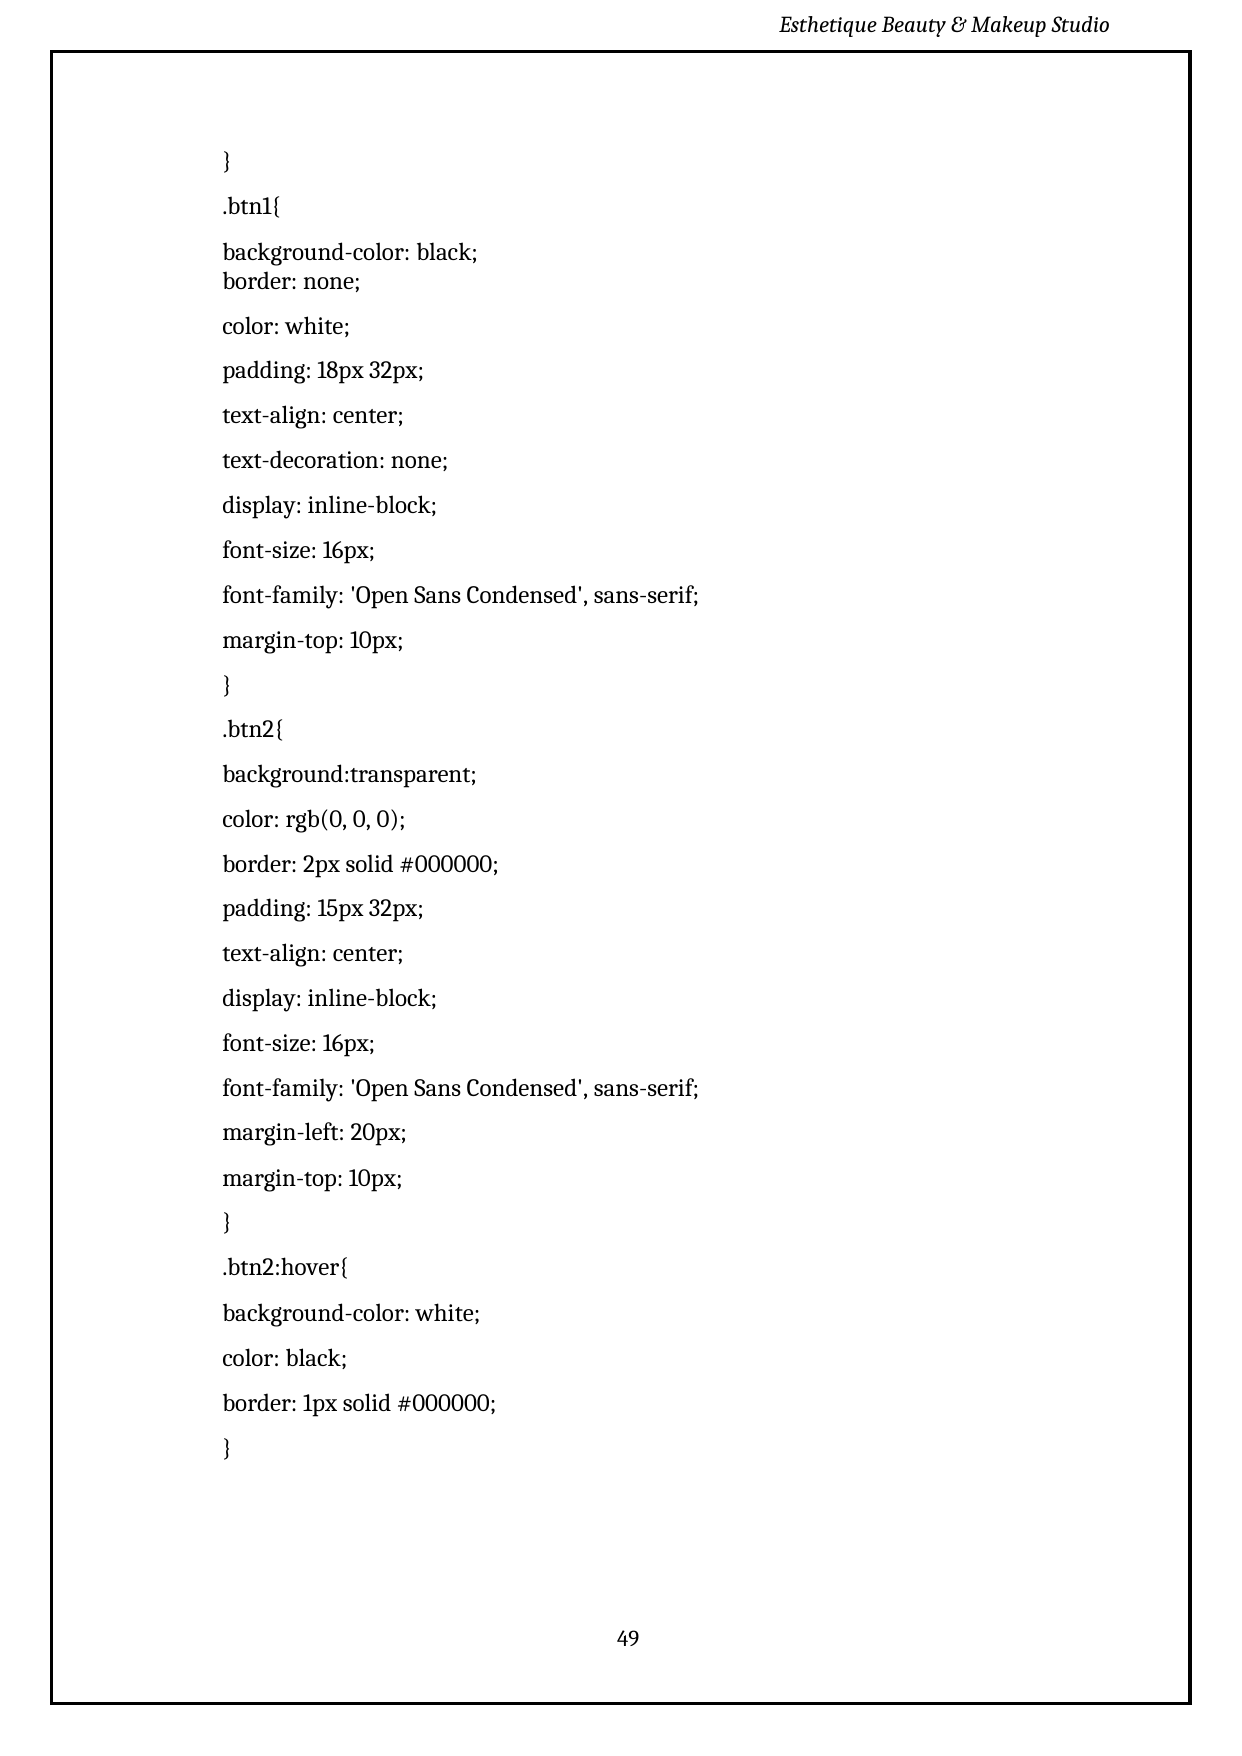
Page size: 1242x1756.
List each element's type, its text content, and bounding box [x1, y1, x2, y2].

text } [222, 147, 1175, 176]
text margin-top: 10px; [222, 1163, 1175, 1192]
text text-align: center; display: inline-block; font-size: 16px; [222, 939, 446, 1057]
text } [222, 670, 1175, 699]
text padding: 18px 32px; text-align: center; [222, 356, 442, 430]
text text-decoration: none; display: inline-block; font-size: 16px; [222, 446, 461, 565]
text font-family: 'Open Sans Condensed', sans-serif; margin-left: 20px; [222, 1073, 722, 1147]
text .btn1{ [222, 192, 1175, 221]
text border: none; color: white; [222, 267, 370, 340]
text font-family: 'Open Sans Condensed', sans-serif; margin-top: 10px; [222, 581, 722, 654]
text .btn2{ background:transparent; color: rgb(0, 0, 0); [222, 715, 489, 833]
text .btn2:hover{ [222, 1253, 1175, 1282]
text } [222, 1208, 1175, 1237]
text background-color: black; [222, 238, 1175, 267]
text background-color: white; color: black; [222, 1299, 494, 1372]
text } [222, 1434, 1175, 1463]
text border: 1px solid #000000; [222, 1388, 1175, 1417]
text border: 2px solid #000000; padding: 15px 32px; [222, 849, 517, 923]
